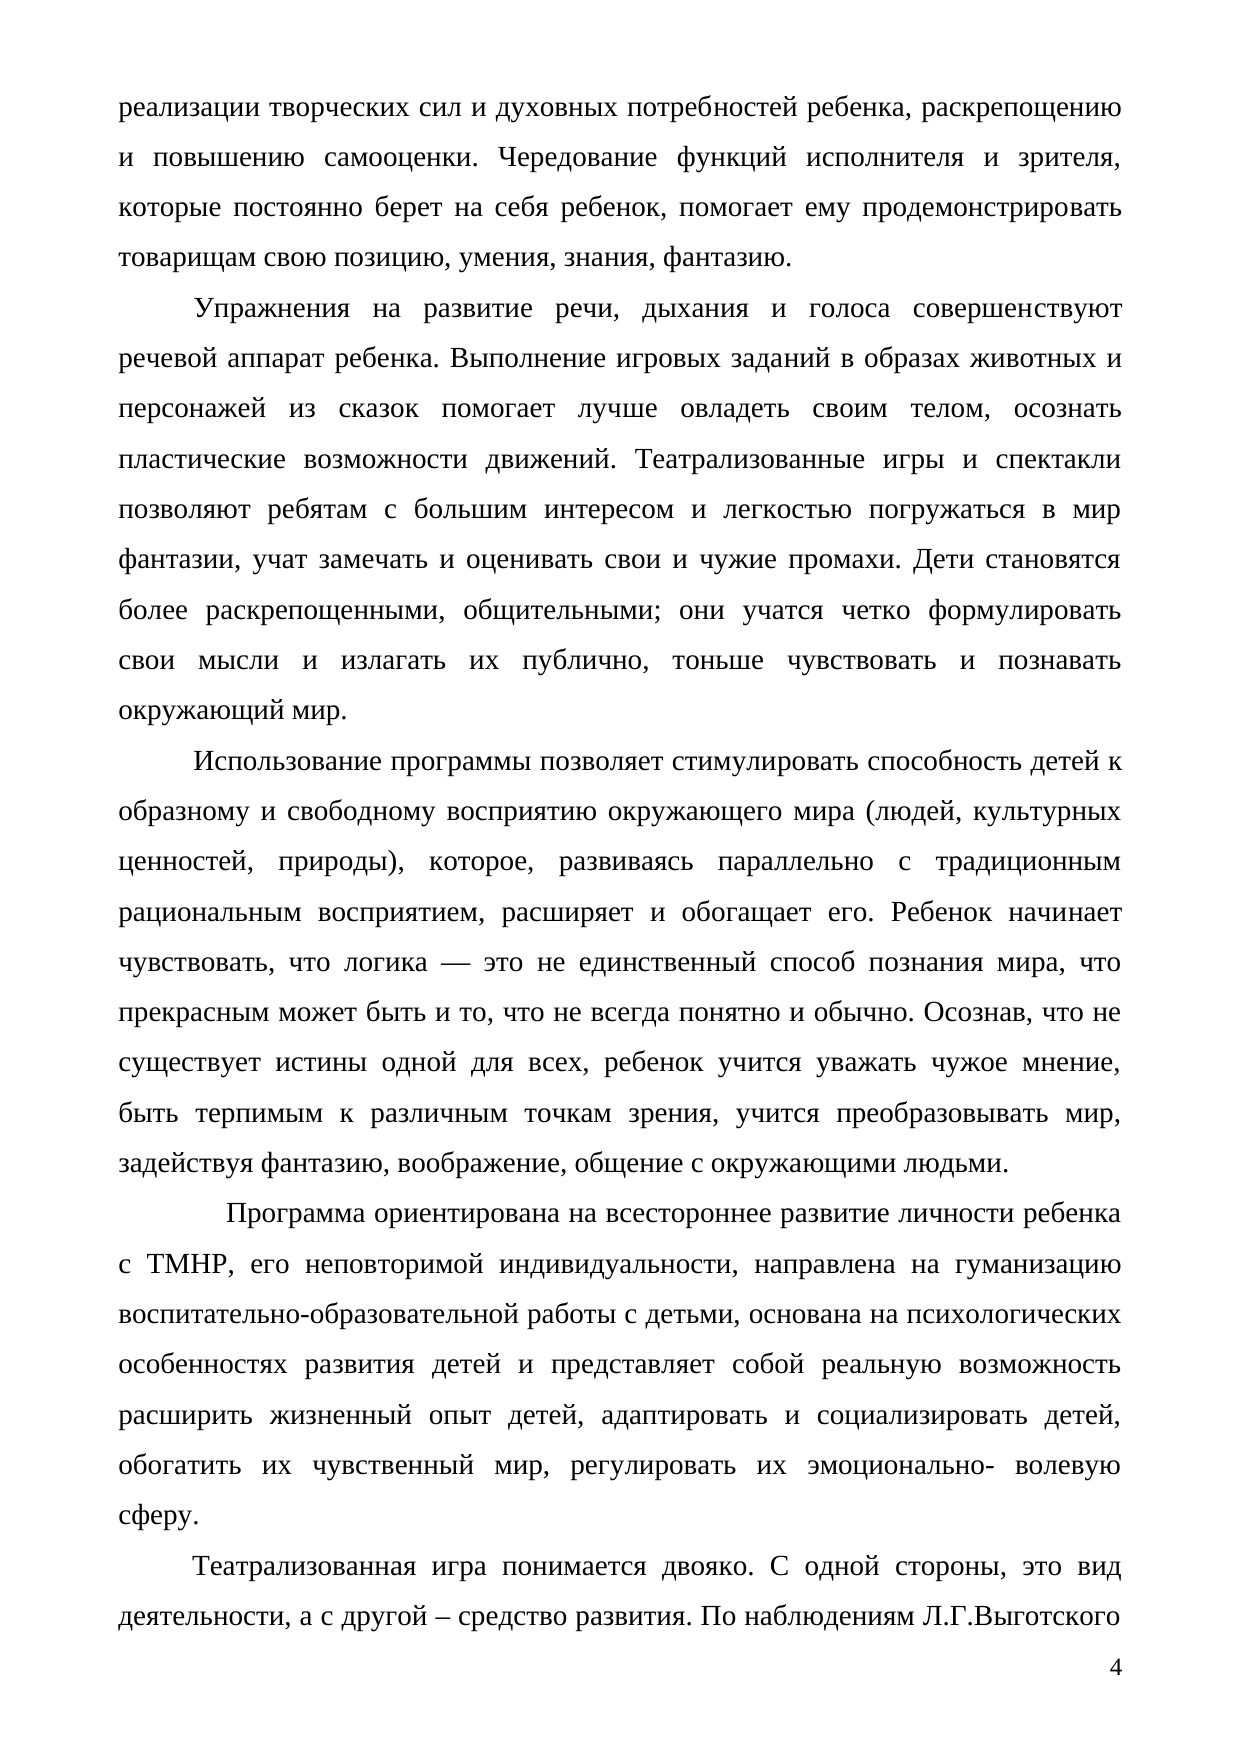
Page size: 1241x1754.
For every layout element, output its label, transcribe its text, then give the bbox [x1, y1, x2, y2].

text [118, 1548, 1122, 1632]
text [118, 89, 1122, 273]
text Упражнения на развитие речи, дыхания и голоса совершенствуют речевой аппарат ребенка. Выполнение игровых заданий в образах животных и персонажей из сказок помогает лучше овладеть своим телом, осознать пластические возможности движений. Театрализованные игры и спектакли позволяют ребятам с большим интересом и легкостью погружаться в мир фантазии, учат замечать и оценивать свои и чужие промахи. Дети становятся более раскрепощенными, общительными; они учатся четко формулировать свои мысли и излагать их публично, тоньше чувствовать и познавать окружающий мир. [118, 290, 1122, 726]
text Использование программы позволяет стимулировать способность детей к образному и свободному восприятию окружающего мира (людей, культурных ценностей, природы), которое, развиваясь параллельно с традиционным рациональным восприятием, расширяет и обогащает его. Ребенок начинает чувствовать, что логика — это не единственный способ познания мира, что прекрасным может быть и то, что не всегда понятно и обычно. Осознав, что не существует истины одной для всех, ребенок учится уважать чужое мнение, быть терпимым к различным точкам зрения, учится преобразовывать мир, задействуя фантазию, воображение, общение с окружающими людьми. [118, 743, 1122, 1179]
text Программа ориентирована на всестороннее развитие личности ребенка с ТМНР, его неповторимой индивидуальности, направлена на гуманизацию воспитательно-образовательной работы с детьми, основана на психологических особенностях развития детей и представляет собой реальную возможность расширить жизненный опыт детей, адаптировать и социализировать детей, обогатить их чувственный мир, регулировать их эмоционально- волевую сферу. [118, 1196, 1122, 1531]
